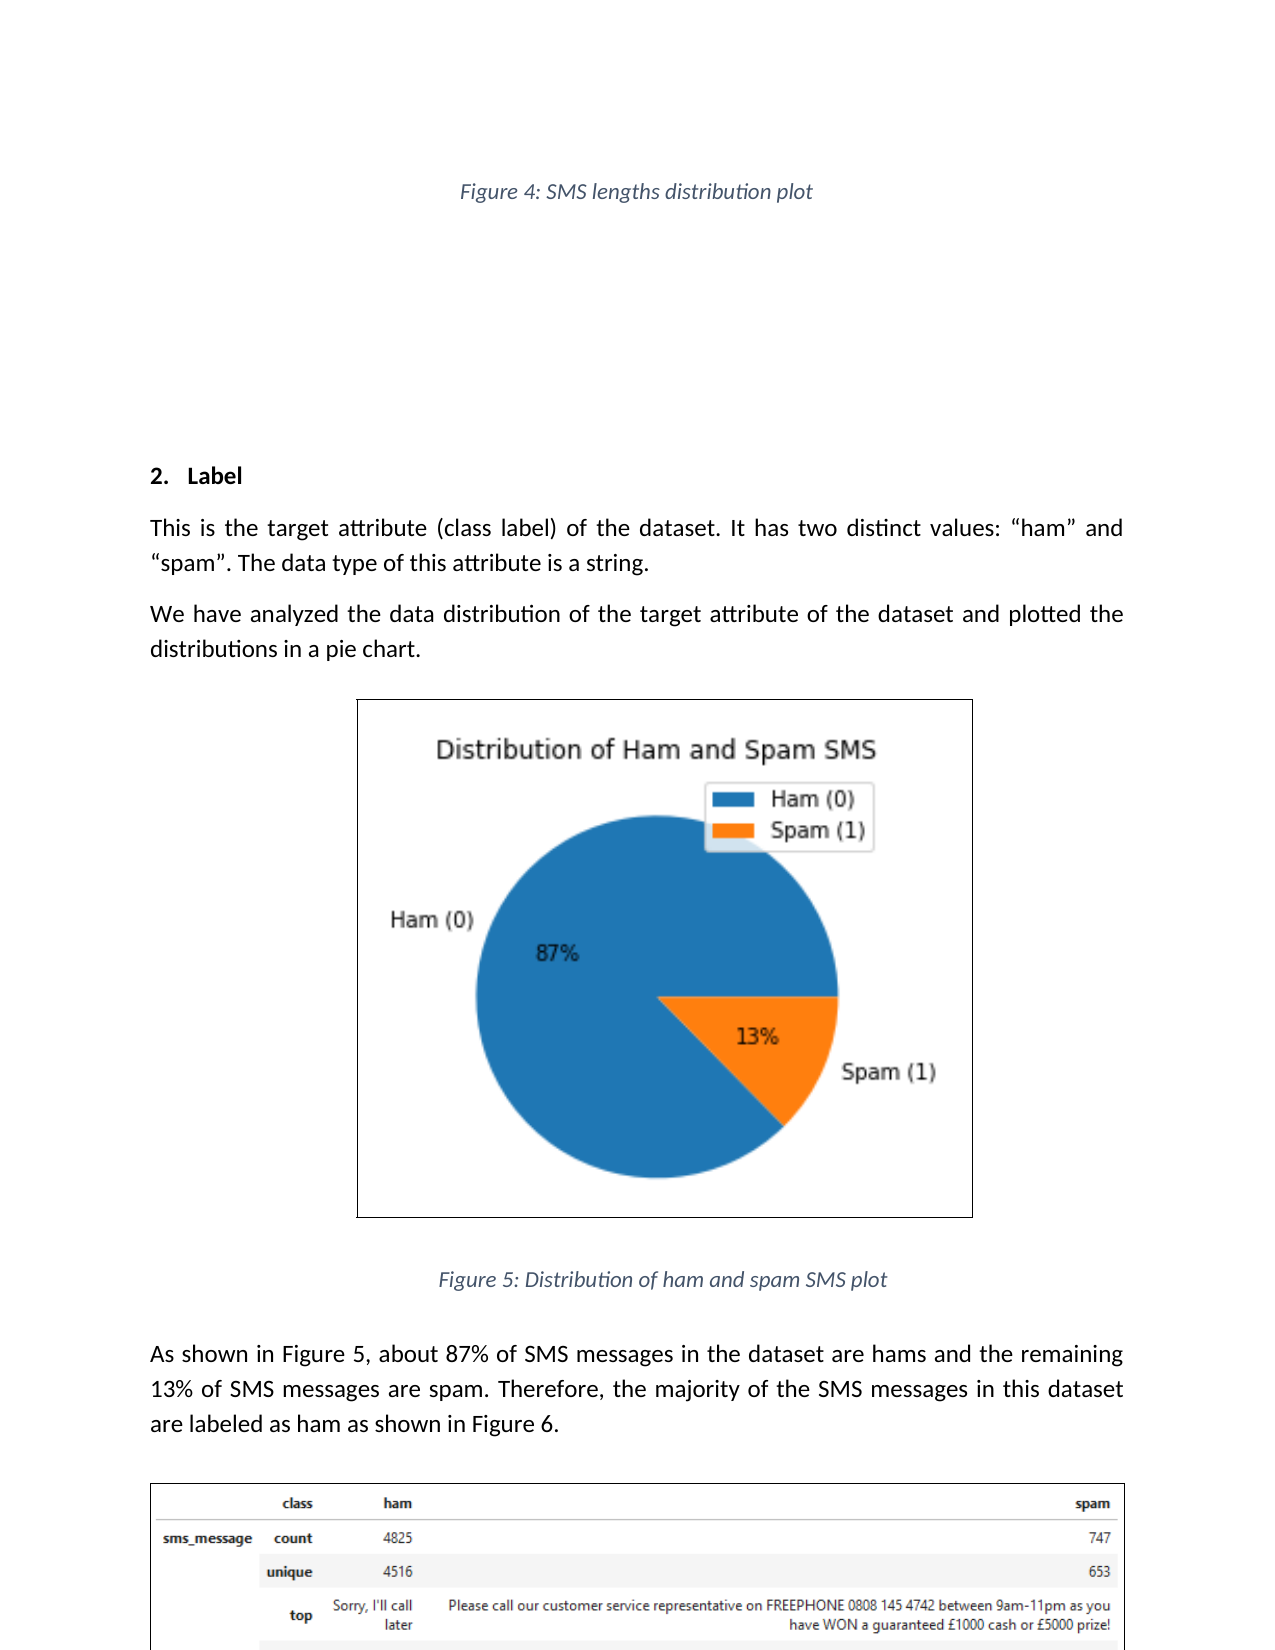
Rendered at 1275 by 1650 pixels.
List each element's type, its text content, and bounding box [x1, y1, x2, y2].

list Label [150, 460, 1125, 491]
text We have analyzed the data distribution of the target attribute of the dataset and plotted the distributions in a pie chart. [150, 598, 1125, 664]
text As shown in Figure 5, about 87% of SMS messages in the dataset are hams and the remaining 13% of SMS messages are spam. Therefore, the majority of the SMS messages in this dataset are labeled as ham as shown in Figure 6. [150, 1338, 1125, 1439]
picture [151, 1484, 1124, 1650]
picture [358, 700, 972, 1217]
text This is the target attribute (class label) of the dataset. It has two distinct values: “ham” and “spam”. The data type of this attribute is a string. [150, 512, 1125, 577]
